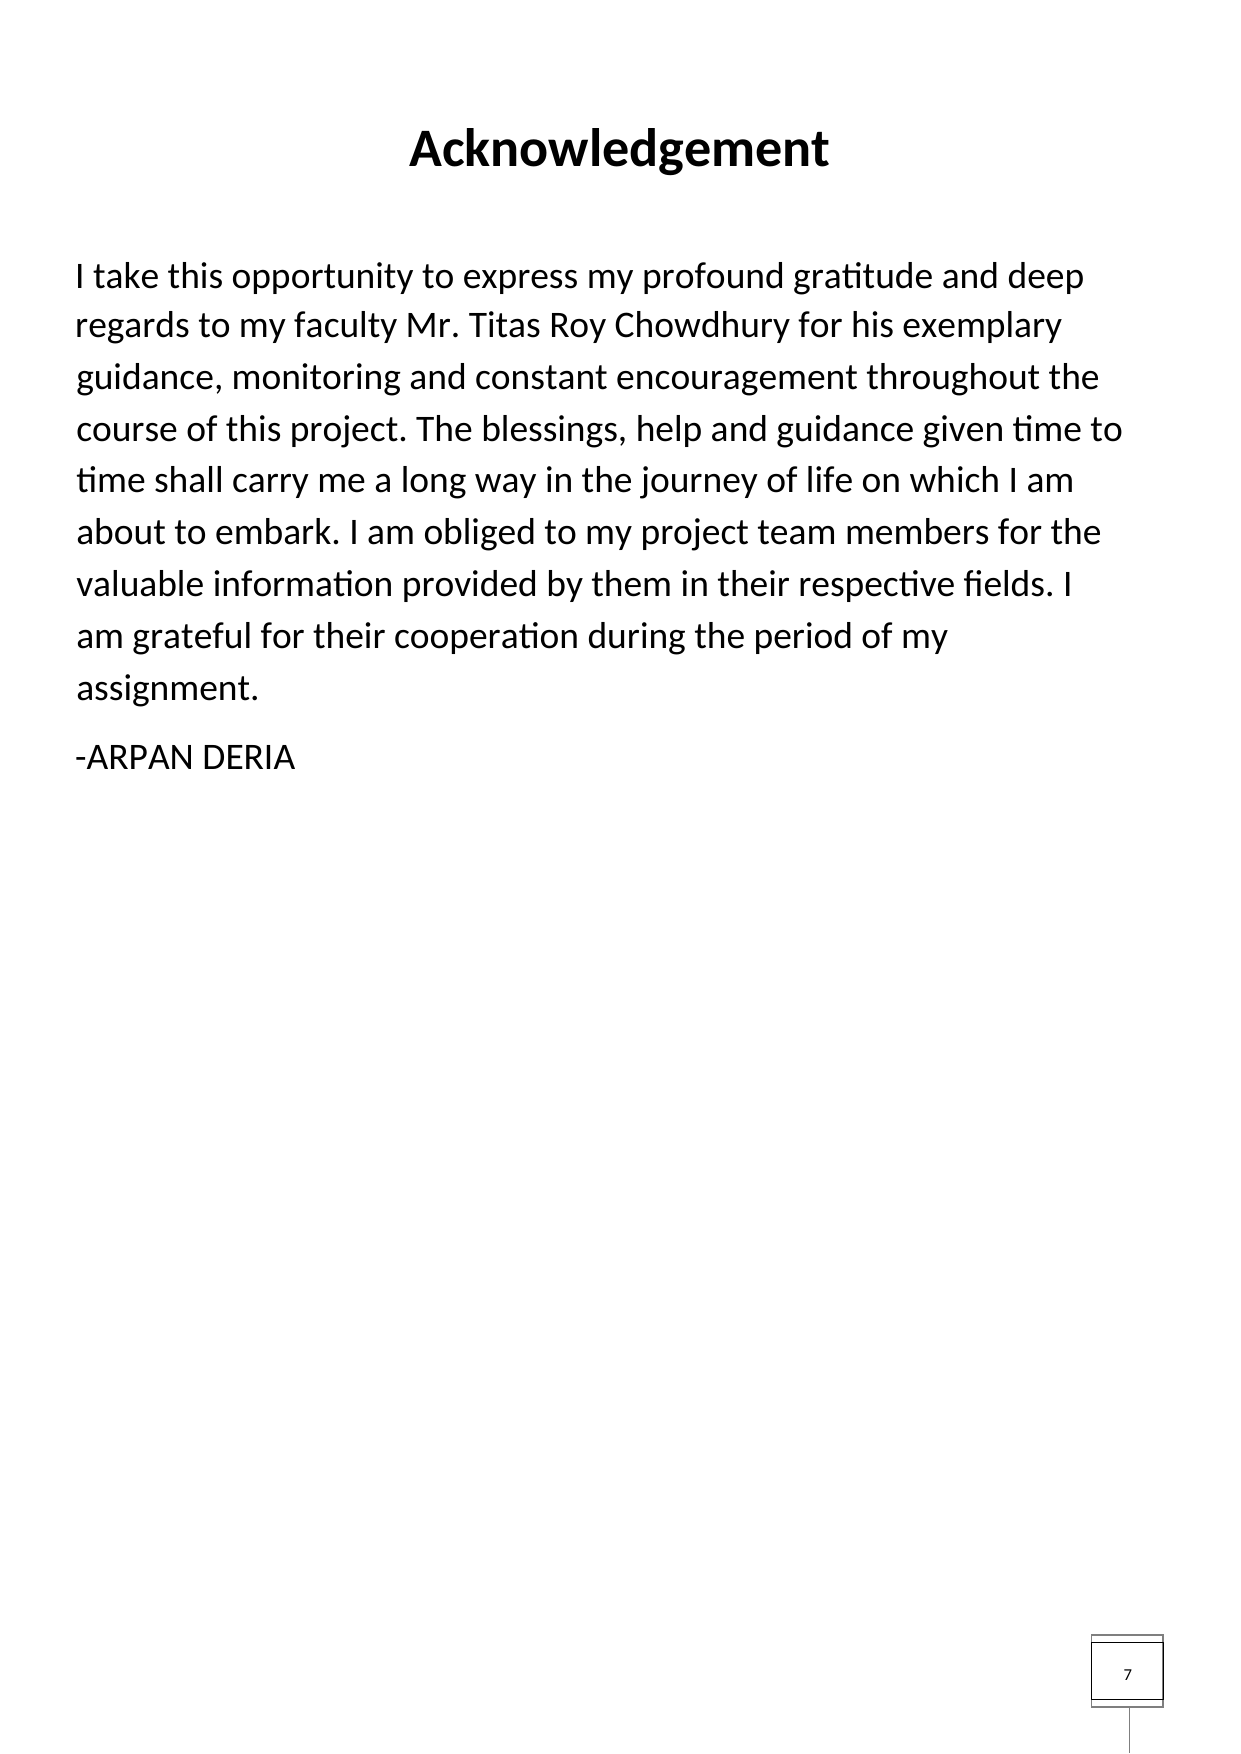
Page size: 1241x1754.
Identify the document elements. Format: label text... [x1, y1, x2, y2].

text Acknowledgement [110, 114, 1130, 180]
text I take this opportunity to express my profound gratitude and deep [75, 252, 1130, 297]
text regards to my faculty Mr. Titas Roy Chowdhury for his exemplary guidance, monitoring and constant encouragement throughout the course of this project. The blessings, help and guidance given time to time shall carry me a long way in the journey of life on which I am about to embark. I am obliged to my project team members for the valuable information provided by them in their respective fields. I am grateful for their cooperation during the period of my assignment. [75, 301, 1130, 709]
text -ARPAN DERIA [75, 733, 1112, 778]
picture [1092, 1643, 1163, 1699]
